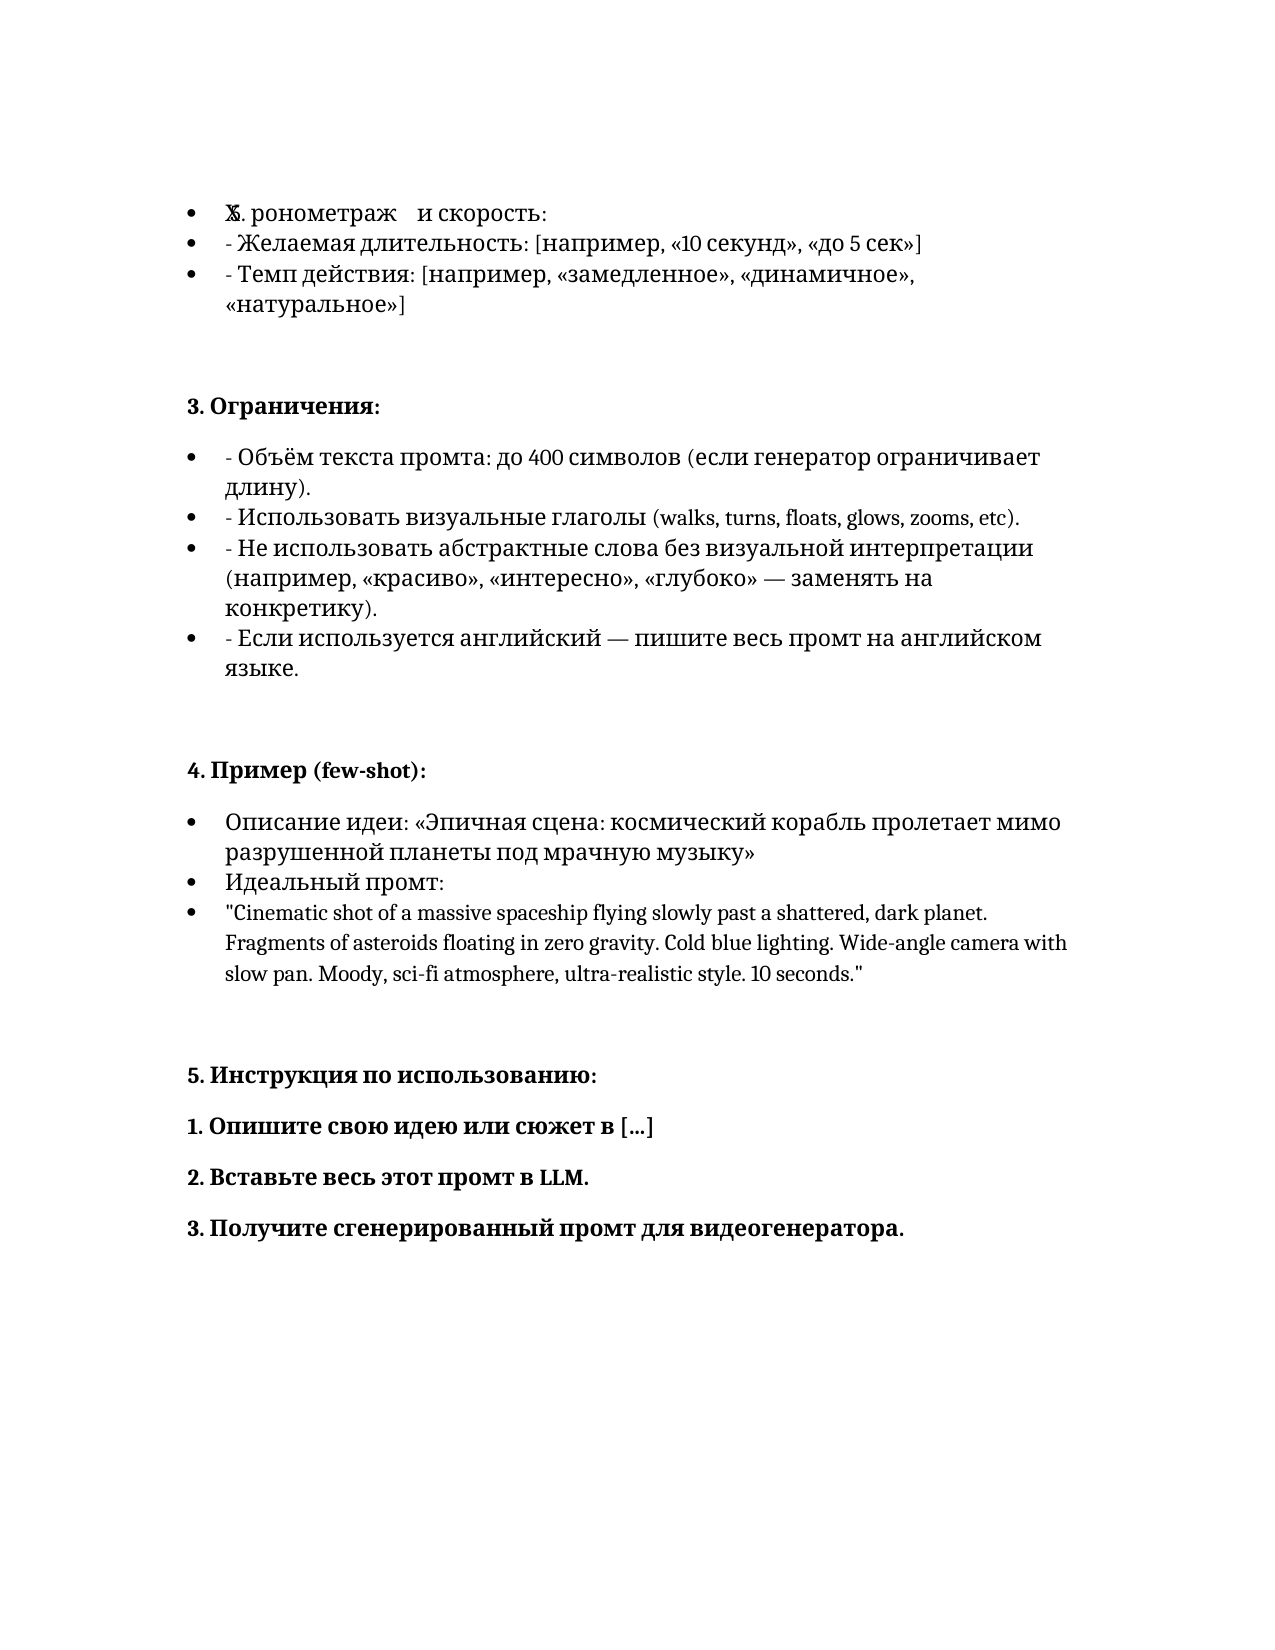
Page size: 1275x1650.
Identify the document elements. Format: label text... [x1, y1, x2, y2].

list Идеальный промт: [187, 870, 1087, 896]
list - Не использовать абстрактные слова без визуальной интерпретации (например, «красиво», «интересно», «глубоко» — заменять на конкретику). [187, 535, 1087, 622]
list 🔹 5. Хронометраж и скорость: [187, 201, 1087, 227]
text 2. Вставьте весь этот промт в LLM. [187, 1164, 1087, 1191]
list - Темп действия: [например, «замедленное», «динамичное», «натуральное»] [187, 261, 1087, 318]
text 1. Опишите свою идею или сюжет в […] [187, 1113, 1087, 1140]
text 5. Инструкция по использованию: [187, 1062, 1087, 1089]
text 3. Ограничения: [187, 394, 1087, 420]
list "Cinematic shot of a massive spaceship flying slowly past a shattered, dark planet. Fragments of asteroids floating in zero gravity. Cold blue lighting. Wide-angle camera with slow pan. Moody, sci-fi atmosphere, ultra-realistic style. 10 seconds." [187, 900, 1087, 987]
text 4. Пример (few-shot): [187, 758, 1087, 785]
list Описание идеи: «Эпичная сцена: космический корабль пролетает мимо разрушенной планеты под мрачную музыку» [187, 809, 1087, 866]
text 3. Получите сгенерированный промт для видеогенератора. [187, 1216, 1087, 1242]
list - Использовать визуальные глаголы (walks, turns, floats, glows, zooms, etc). [187, 505, 1087, 532]
list - Объём текста промта: до 400 символов (если генератор ограничивает длину). [187, 445, 1087, 501]
list - Желаемая длительность: [например, «10 секунд», «до 5 сек»] [187, 231, 1087, 258]
list - Если используется английский — пишите весь промт на английском языке. [187, 626, 1087, 683]
